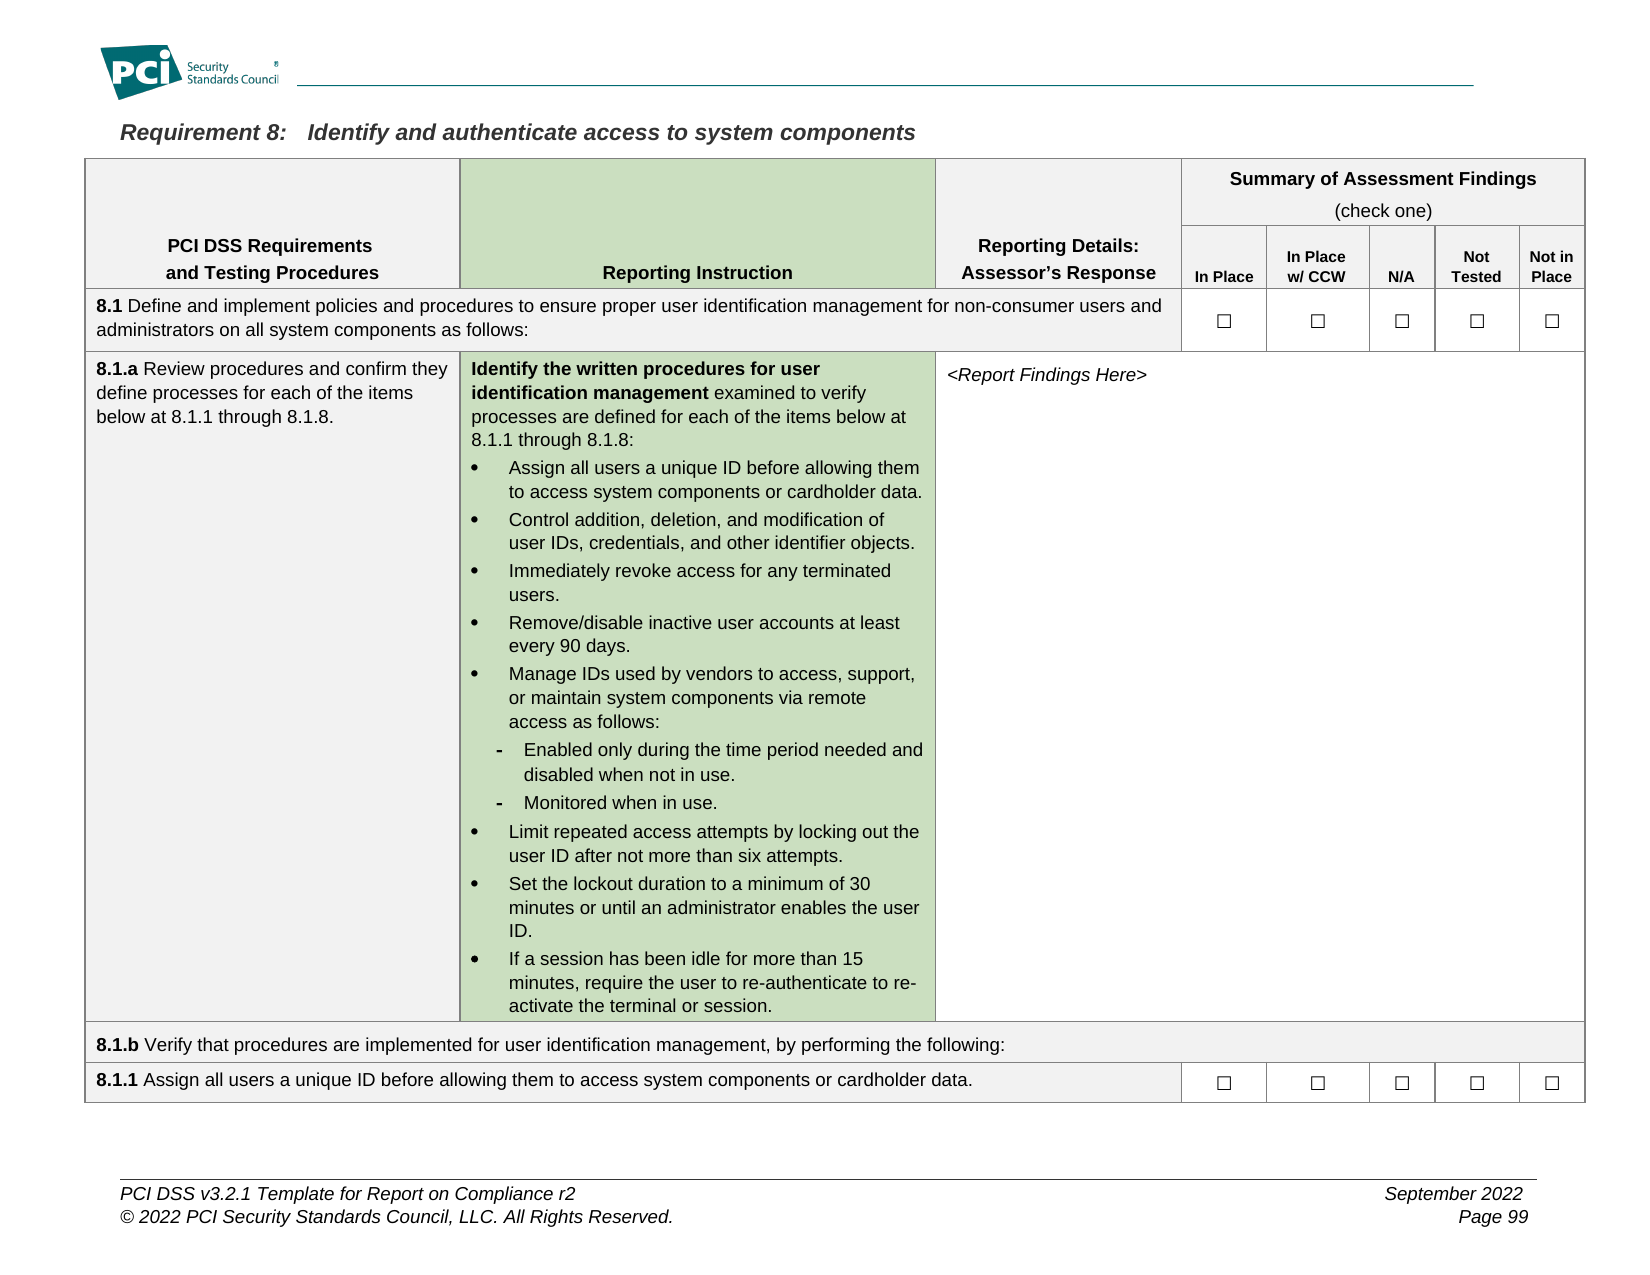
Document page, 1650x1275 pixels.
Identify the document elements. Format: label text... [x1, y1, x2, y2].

subtitle Requirement 8: Identify and authenticate access to system components [120, 118, 1530, 145]
table_header Reporting Instruction [461, 159, 935, 288]
table_cell In Place [1182, 226, 1266, 288]
table_cell 8.1.1 Assign all users a unique ID before allowing them to access system components or cardholder data. [86, 1063, 1181, 1102]
table_header Summary of Assessment Findings (check one) [1182, 159, 1584, 225]
table_header PCI DSS Requirements and Testing Procedures [86, 159, 459, 288]
table_cell In Place w/ CCW [1267, 226, 1369, 288]
table_cell N/A [1370, 226, 1434, 288]
table_cell 8.1.a Review procedures and confirm they define processes for each of the items below at 8.1.1 through 8.1.8. [86, 352, 459, 1021]
picture [100, 45, 279, 100]
table_header Reporting Details: Assessor’s Response [936, 159, 1181, 288]
table_cell Identify the written procedures for user identification management examined to verify processes are defined for each of the items below at 8.1.1 through 8.1.8: Assign all users a unique ID before allowing them to access system components or cardholder data. Control addition, deletion, and modification of user IDs, credentials, and other identifier objects. Immediately revoke access for any terminated users. Remove/disable inactive user accounts at least every 90 days. Manage IDs used by vendors to access, support, or maintain system components via remote access as follows: Enabled only during the time period needed and disabled when not in use. Monitored when in use. Limit repeated access attempts by locking out the user ID after not more than six attempts. Set the lockout duration to a minimum of 30 minutes or until an administrator enables the user ID. If a session has been idle for more than 15 minutes, require the user to re-authenticate to re-activate the terminal or session. [461, 352, 935, 1021]
table_cell <Report Findings Here> [936, 352, 1584, 1021]
table_cell 8.1 Define and implement policies and procedures to ensure proper user identification management for non-consumer users and administrators on all system components as follows: [86, 289, 1181, 351]
table_cell Not Tested [1436, 226, 1519, 288]
table_cell Not in Place [1520, 226, 1584, 288]
table_cell 8.1.b Verify that procedures are implemented for user identification management, by performing the following: [86, 1022, 1584, 1062]
